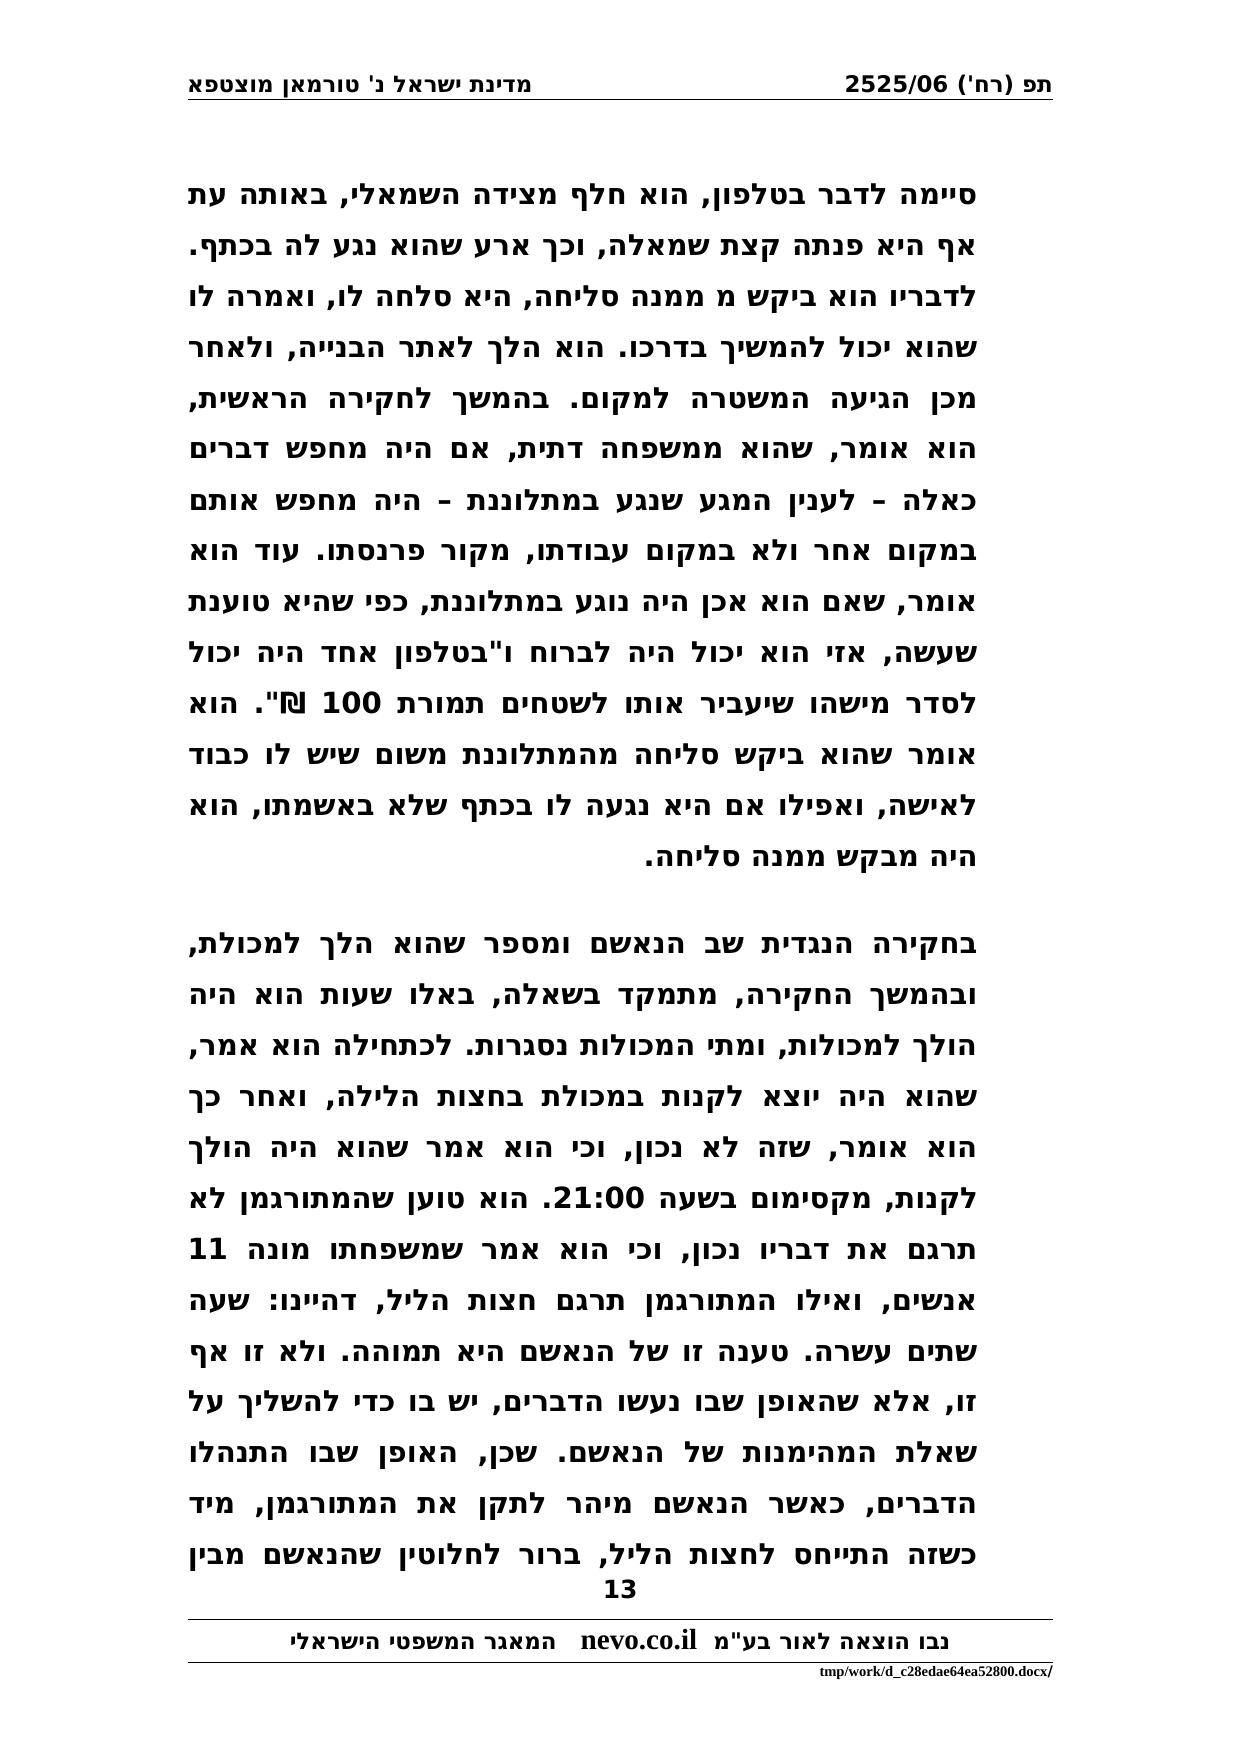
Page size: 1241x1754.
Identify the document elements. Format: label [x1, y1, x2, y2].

text [187, 177, 1053, 873]
text [187, 926, 1053, 1572]
